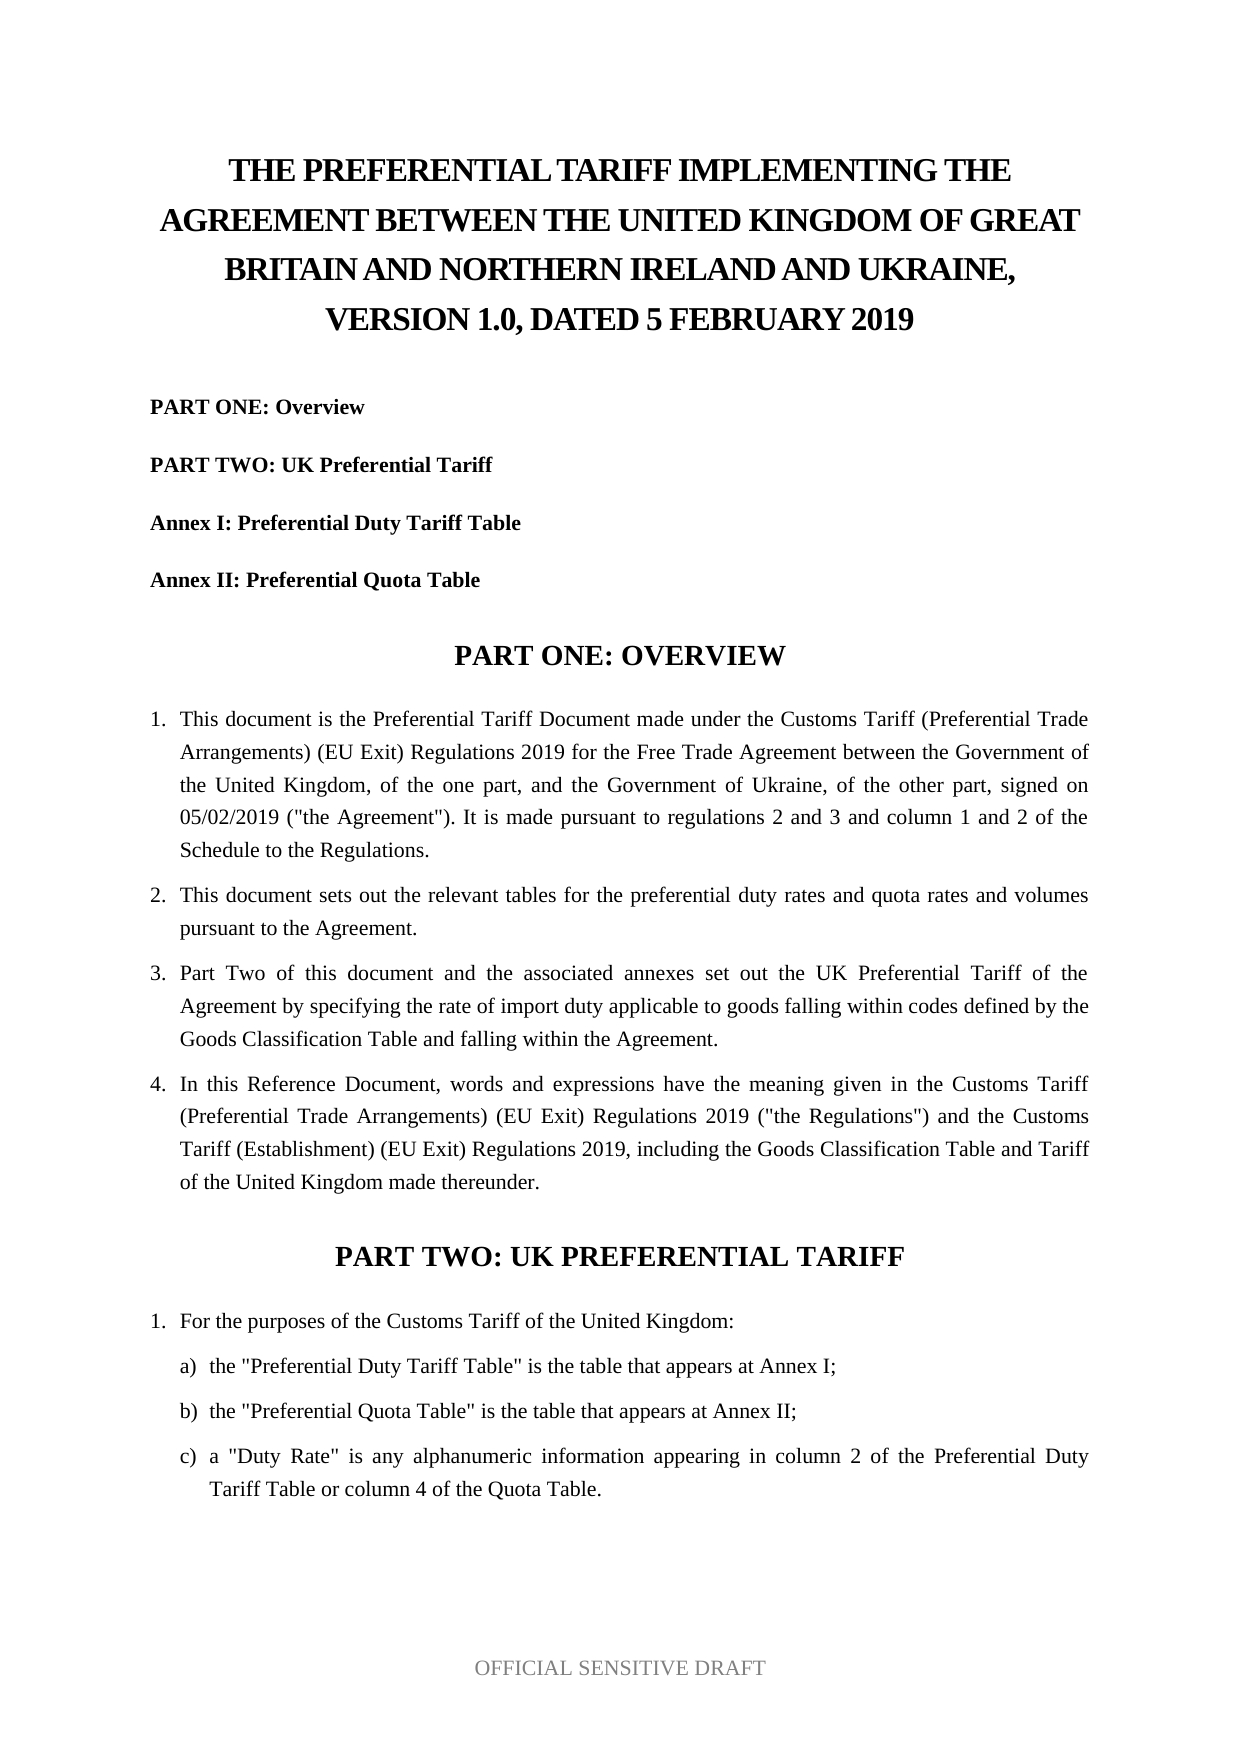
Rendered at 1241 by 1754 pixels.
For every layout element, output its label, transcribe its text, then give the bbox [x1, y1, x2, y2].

list a "Duty Rate" is any alphanumeric information appearing in column 2 of the Preferential Duty Tariff Table or column 4 of the Quota Table. [179, 1443, 1090, 1501]
list This document is the Preferential Tariff Document made under the Customs Tariff (Preferential Trade Arrangements) (EU Exit) Regulations 2019 for the Free Trade Agreement between the Government of the United Kingdom, of the one part, and the Government of Ukraine, of the other part, signed on 05/02/2019 ("the Agreement"). It is made pursuant to regulations 2 and 3 and column 1 and 2 of the Schedule to the Regulations. [150, 706, 1090, 862]
list Part Two of this document and the associated annexes set out the UK Preferential Tariff of the Agreement by specifying the rate of import duty applicable to goods falling within codes defined by the Goods Classification Table and falling within the Agreement. [150, 960, 1090, 1051]
subtitle PART TWO: UK PREFERENTIAL TARIFF [150, 1239, 1090, 1273]
text PART TWO: UK Preferential Tariff [150, 452, 1090, 477]
list In this Reference Document, words and expressions have the meaning given in the Customs Tariff (Preferential Trade Arrangements) (EU Exit) Regulations 2019 ("the Regulations") and the Customs Tariff (Establishment) (EU Exit) Regulations 2019, including the Goods Classification Table and Tariff of the United Kingdom made thereunder. [150, 1071, 1090, 1194]
list the "Preferential Duty Tariff Table" is the table that appears at Annex I; [179, 1353, 1090, 1378]
title The Preferential Tariff implementing the Agreement between the United Kingdom of Great Britain and Northern Ireland and Ukraine, version 1.0, dated 5 February 2019 [150, 150, 1090, 338]
subtitle PART ONE: OVERVIEW [150, 638, 1090, 671]
list the "Preferential Quota Table" is the table that appears at Annex II; [179, 1398, 1090, 1423]
list This document sets out the relevant tables for the preferential duty rates and quota rates and volumes pursuant to the Agreement. [150, 882, 1090, 940]
text Annex I: Preferential Duty Tariff Table [150, 510, 1090, 535]
list For the purposes of the Customs Tariff of the United Kingdom: [150, 1308, 1090, 1333]
text Annex II: Preferential Quota Table [150, 567, 1090, 593]
text PART ONE: Overview [150, 394, 1090, 419]
